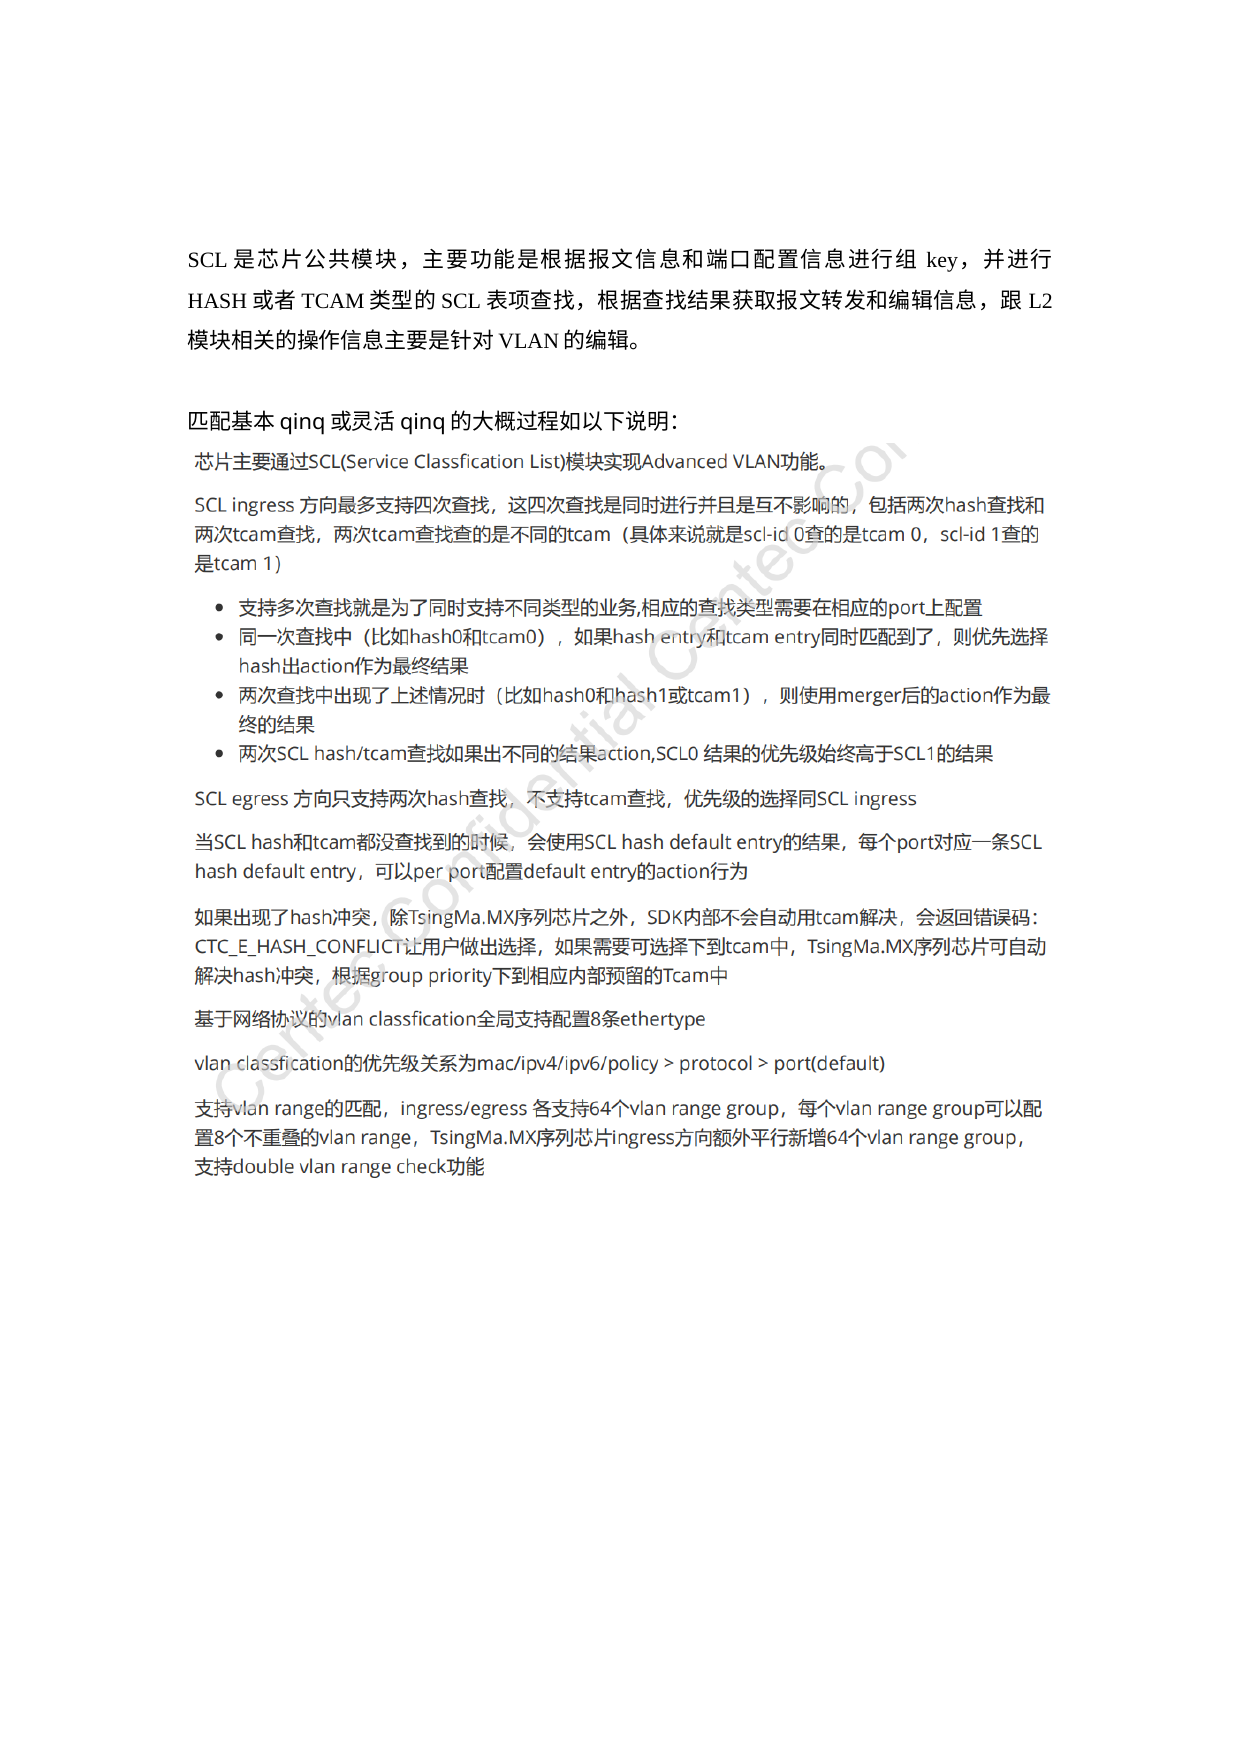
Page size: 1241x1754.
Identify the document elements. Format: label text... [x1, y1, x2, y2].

text 匹配基本qinq或灵活qinq的大概过程如以下说明： [187, 403, 1053, 436]
picture [187, 443, 1053, 1179]
text SCL是芯片公共模块，主要功能是根据报文信息和端口配置信息进行组key，并进行HASH或者TCAM类型的SCL表项查找，根据查找结果获取报文转发和编辑信息，跟L2模块相关的操作信息主要是针对VLAN的编辑。 [187, 242, 1053, 356]
